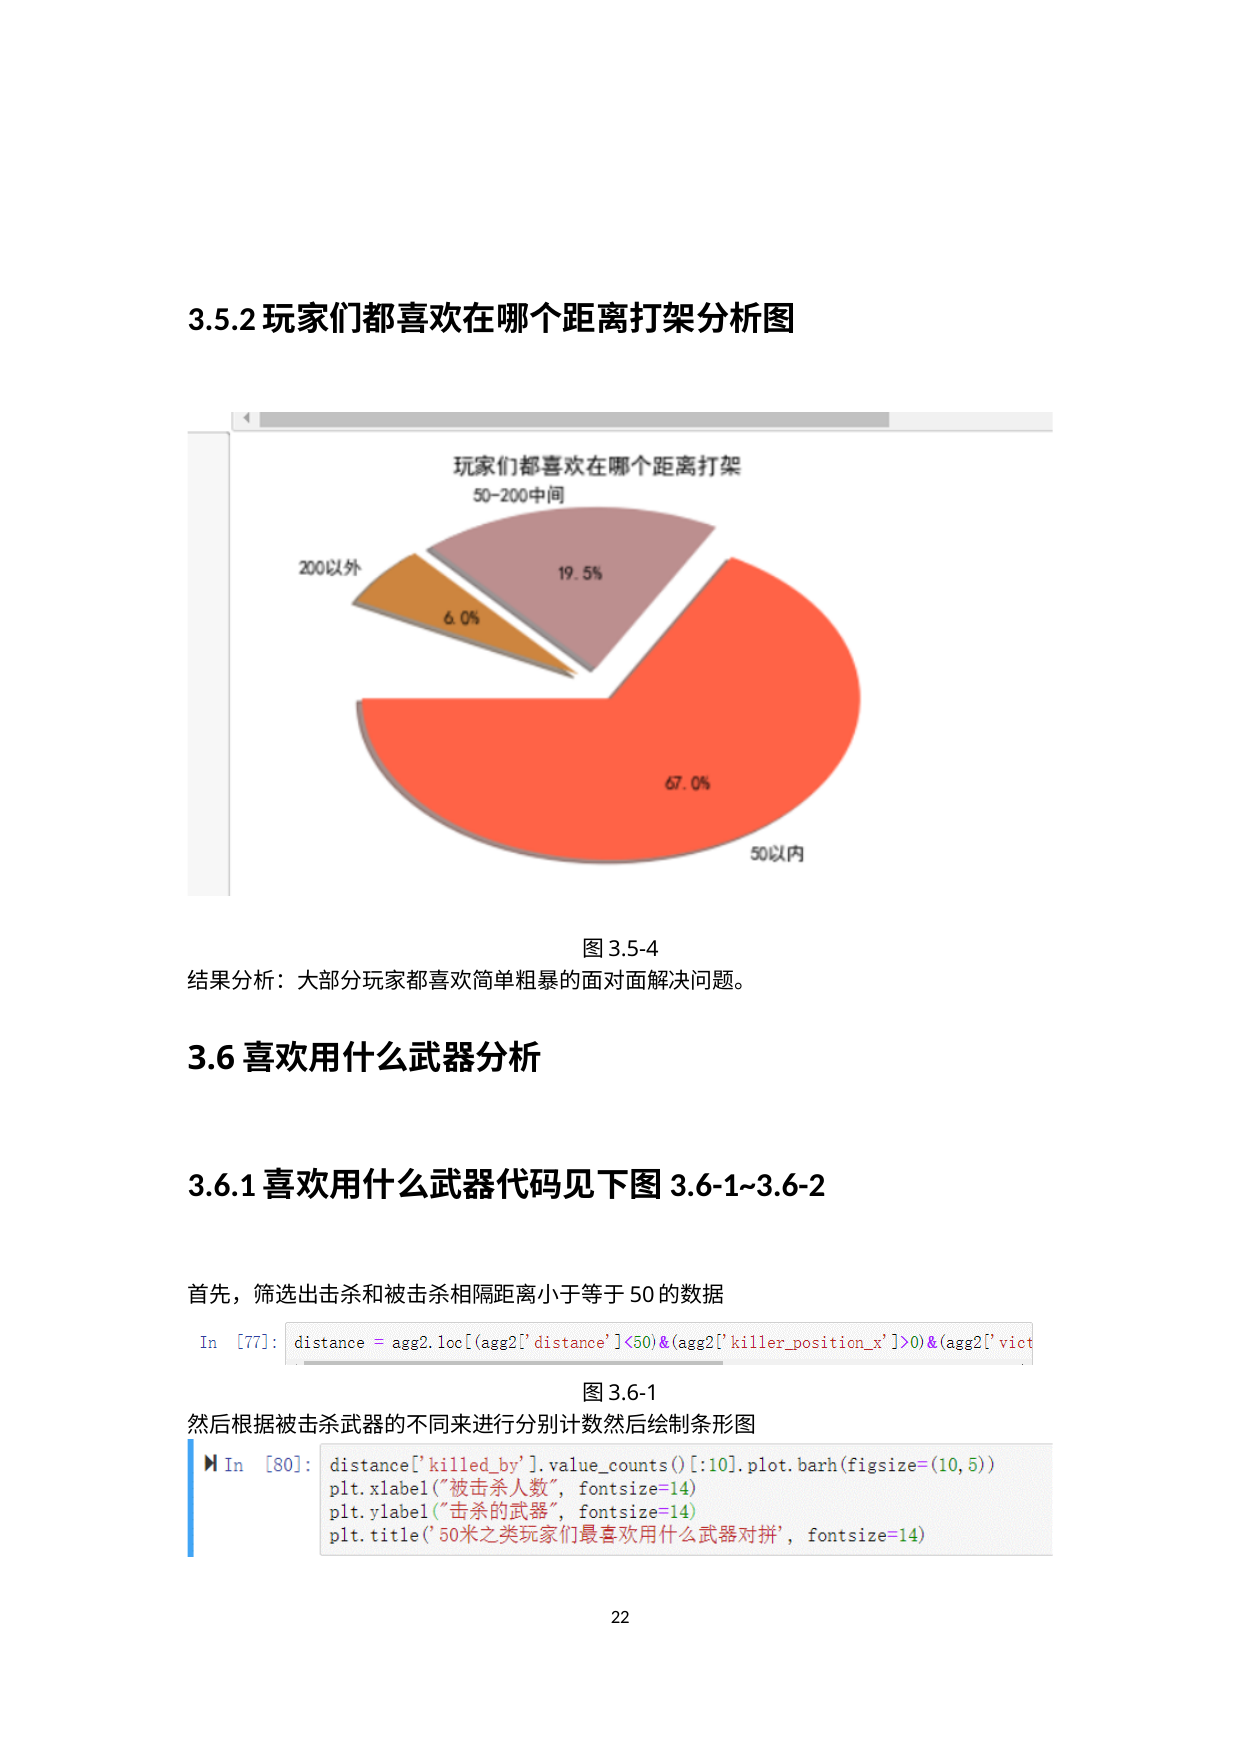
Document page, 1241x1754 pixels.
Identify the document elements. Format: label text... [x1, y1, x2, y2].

subtitle 3.5.2玩家们都喜欢在哪个距离打架分析图 [187, 283, 1053, 348]
subtitle 3.6.1喜欢用什么武器代码见下图3.6-1~3.6-2 [187, 1150, 1053, 1215]
text 图3.5-4 [187, 930, 1053, 963]
text 图3.6-1 [187, 1374, 1053, 1407]
text 结果分析：大部分玩家都喜欢简单粗暴的面对面解决问题。 [187, 963, 1053, 995]
text 首先，筛选出击杀和被击杀相隔距离小于等于50的数据 [187, 1277, 1053, 1309]
subtitle 3.6喜欢用什么武器分析 [187, 1022, 1053, 1087]
picture [187, 1309, 1053, 1365]
picture [187, 1439, 1053, 1557]
picture [187, 412, 1053, 896]
text 然后根据被击杀武器的不同来进行分别计数然后绘制条形图 [187, 1407, 1053, 1439]
